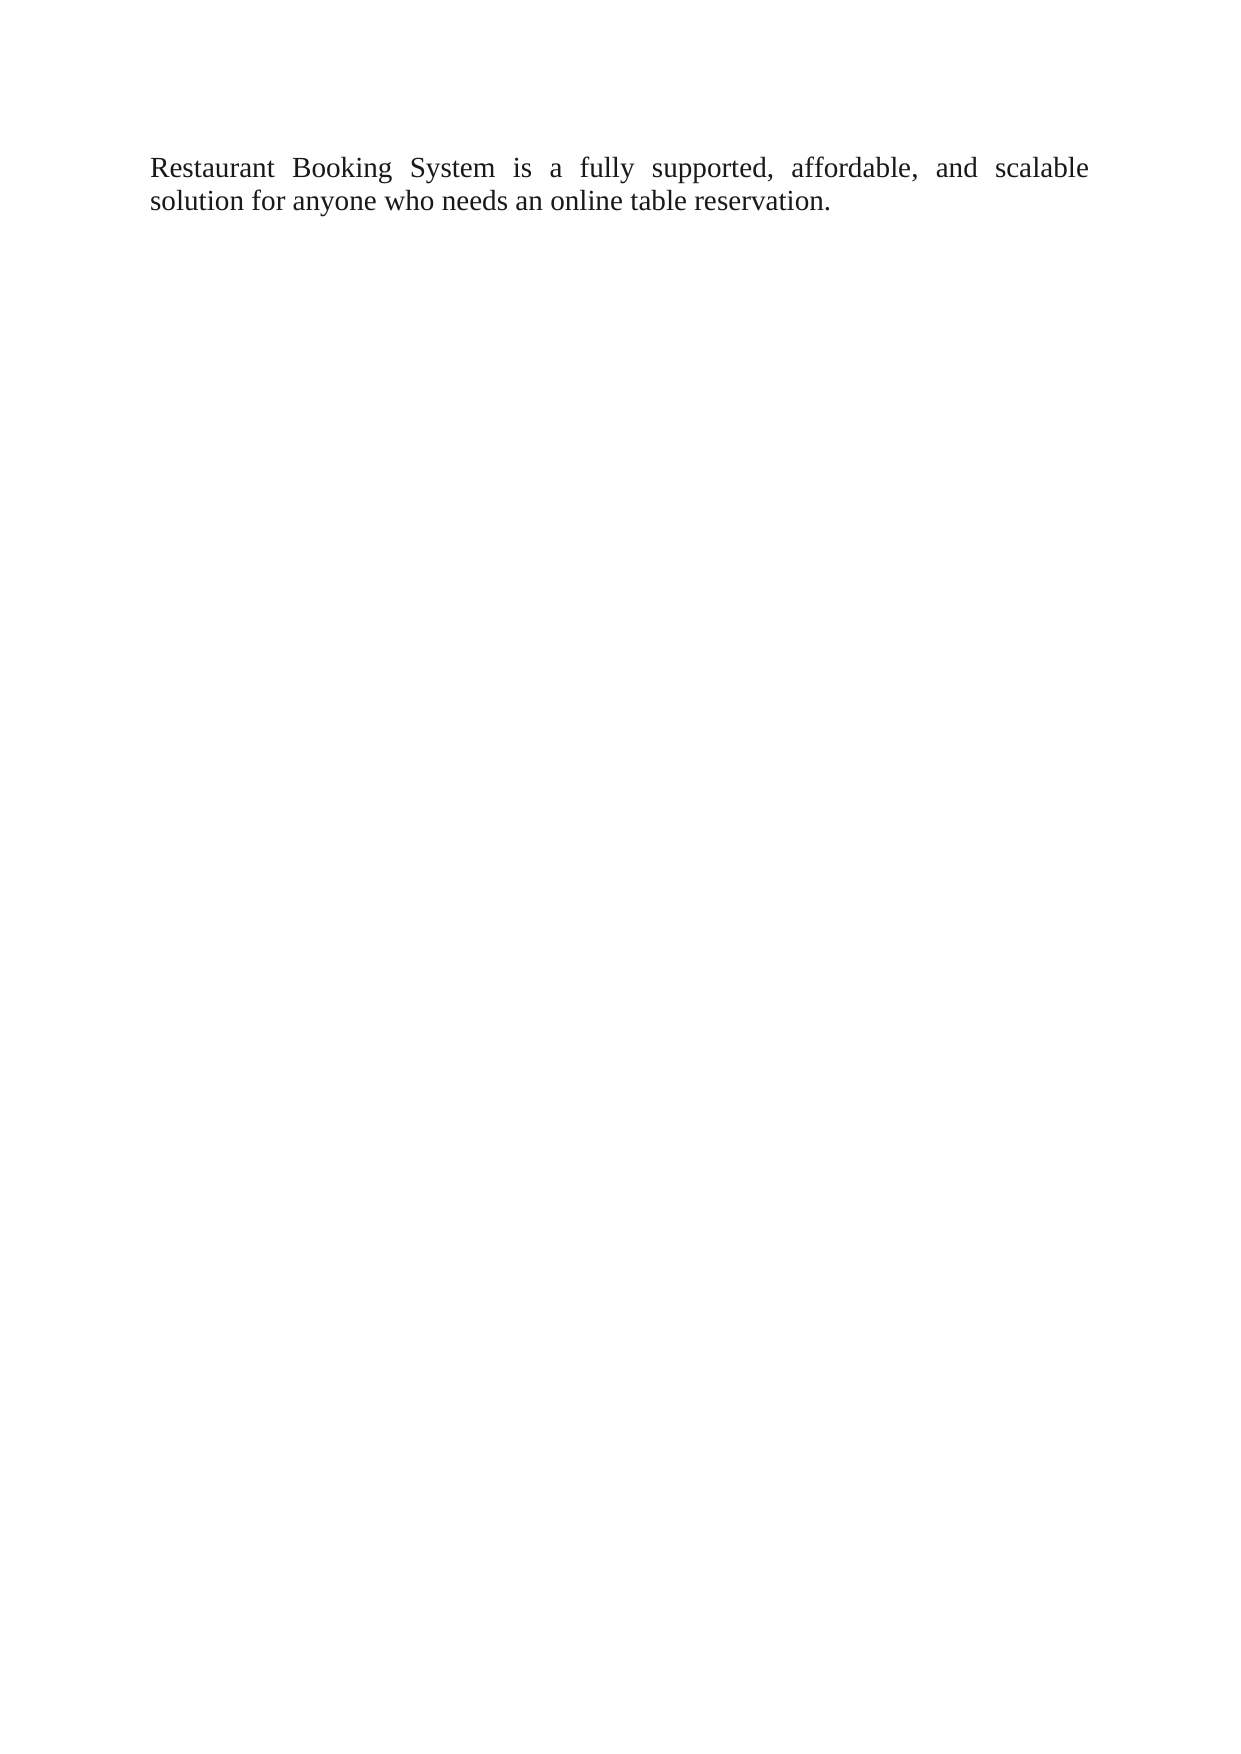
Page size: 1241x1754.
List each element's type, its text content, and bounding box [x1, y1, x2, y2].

text Restaurant Booking System is a fully supported, affordable, and scalable solution for anyone who needs an online table reservation. [150, 183, 1090, 217]
